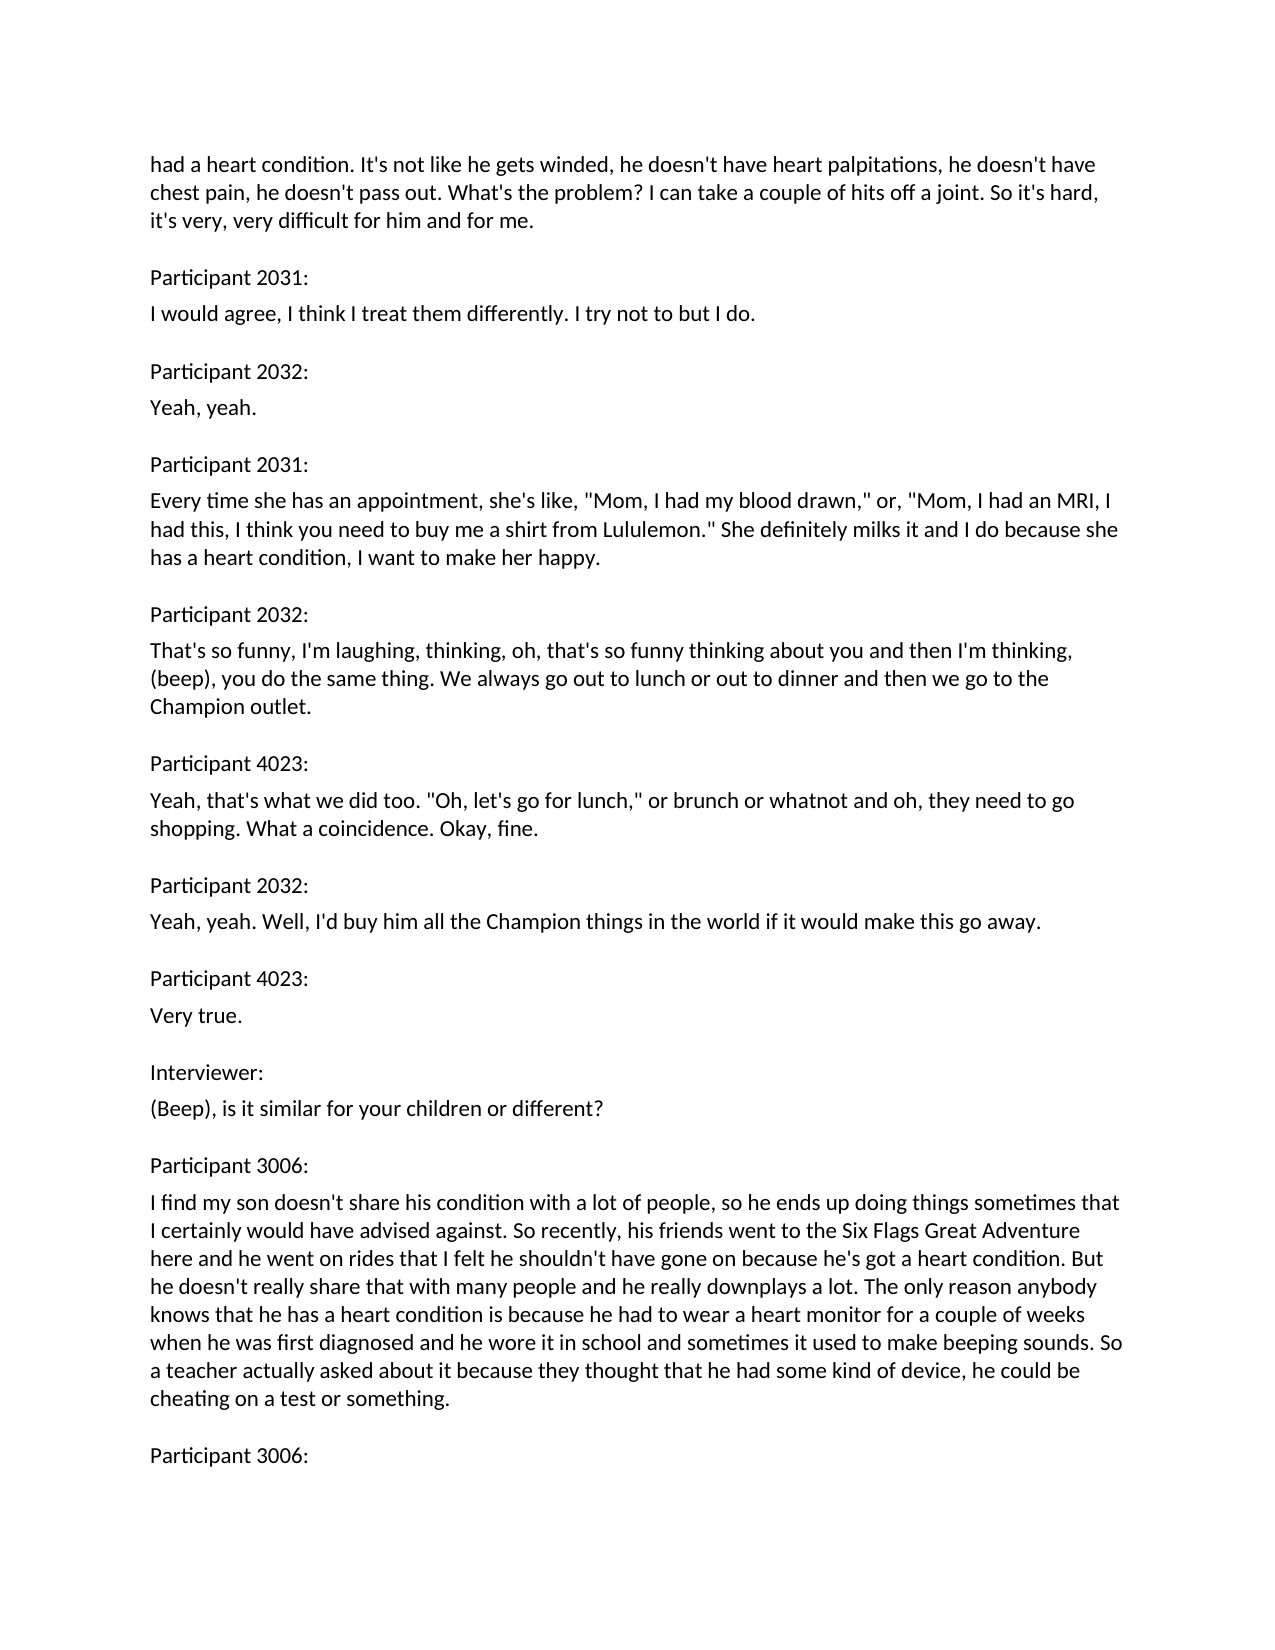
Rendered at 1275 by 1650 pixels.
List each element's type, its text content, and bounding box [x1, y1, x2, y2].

text Participant 3006: [150, 1152, 1125, 1180]
text Participant 2032: [150, 871, 1125, 899]
text Interviewer: [150, 1058, 1125, 1086]
text Participant 4023: [150, 749, 1125, 777]
text Participant 2032: [150, 357, 1125, 385]
text I would agree, I think I treat them differently. I try not to but I do. [150, 299, 1125, 328]
text Yeah, yeah. Well, I'd buy him all the Champion things in the world if it would make this go away. [150, 907, 1125, 935]
text Participant 2032: [150, 600, 1125, 628]
text Yeah, yeah. [150, 393, 1125, 421]
text Participant 2031: [150, 450, 1125, 478]
text Every time she has an appointment, she's like, "Mom, I had my blood drawn," or, "Mom, I had an MRI, I had this, I think you need to buy me a shirt from Lululemon." She definitely milks it and I do because she has a heart condition, I want to make her happy. [150, 487, 1125, 571]
text Very true. [150, 1001, 1125, 1029]
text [150, 150, 1125, 234]
text I find my son doesn't share his condition with a lot of people, so he ends up doing things sometimes that I certainly would have advised against. So recently, his friends went to the Six Flags Great Adventure here and he went on rides that I felt he shouldn't have gone on because he's got a heart condition. But he doesn't really share that with many people and he really downplays a lot. The only reason anybody knows that he has a heart condition is because he had to wear a heart monitor for a couple of weeks when he was first diagnosed and he wore it in school and sometimes it used to make beeping sounds. So a teacher actually asked about it because they thought that he had some kind of device, he could be cheating on a test or something. [150, 1188, 1125, 1412]
text Participant 4023: [150, 964, 1125, 993]
text Participant 3006: [150, 1441, 1125, 1469]
text That's so funny, I'm laughing, thinking, oh, that's so funny thinking about you and then I'm thinking, (beep), you do the same thing. We always go out to lunch or out to dinner and then we go to the Champion outlet. [150, 636, 1125, 720]
text Participant 2031: [150, 263, 1125, 291]
text Yeah, that's what we did too. "Oh, let's go for lunch," or brunch or whatnot and oh, they need to go shopping. What a coincidence. Okay, fine. [150, 786, 1125, 842]
text (Beep), is it similar for your children or different? [150, 1094, 1125, 1122]
